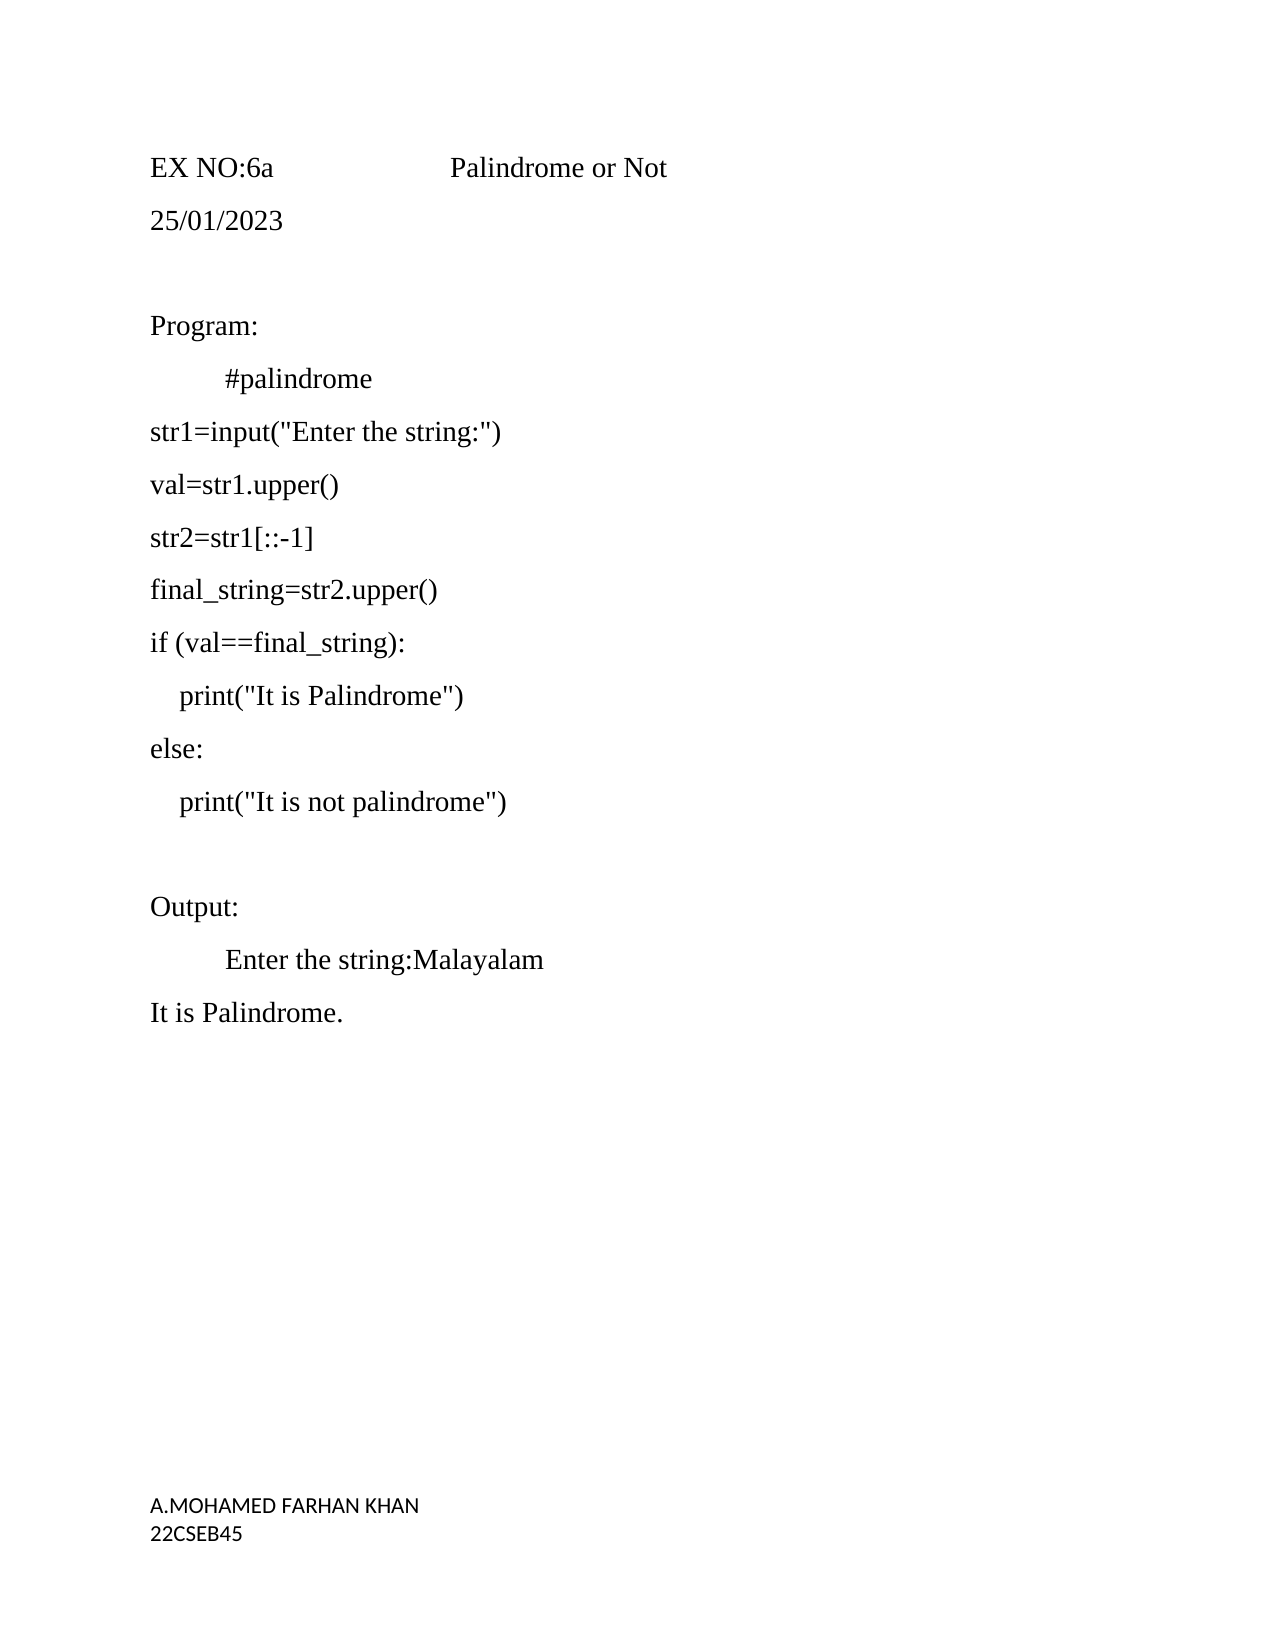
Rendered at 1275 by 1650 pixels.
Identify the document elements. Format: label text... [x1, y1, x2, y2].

text 25/01/2023 [150, 203, 1125, 236]
text print("It is Palindrome") [150, 678, 1125, 712]
text str1=input("Enter the string:") [150, 414, 1125, 448]
text It is Palindrome. [150, 995, 1125, 1028]
text EX NO:6a Palindrome or Not [150, 150, 1125, 183]
text Enter the string:Malayalam [150, 942, 1125, 976]
text Output: [150, 889, 1125, 923]
text if (val==final_string): [150, 625, 1125, 659]
text Program: [150, 308, 1125, 342]
text #palindrome [150, 361, 1125, 395]
text print("It is not palindrome") [150, 784, 1125, 817]
text else: [150, 731, 1125, 764]
text str2=str1[::-1] [150, 520, 1125, 553]
text final_string=str2.upper() [150, 572, 1125, 606]
text val=str1.upper() [150, 467, 1125, 500]
